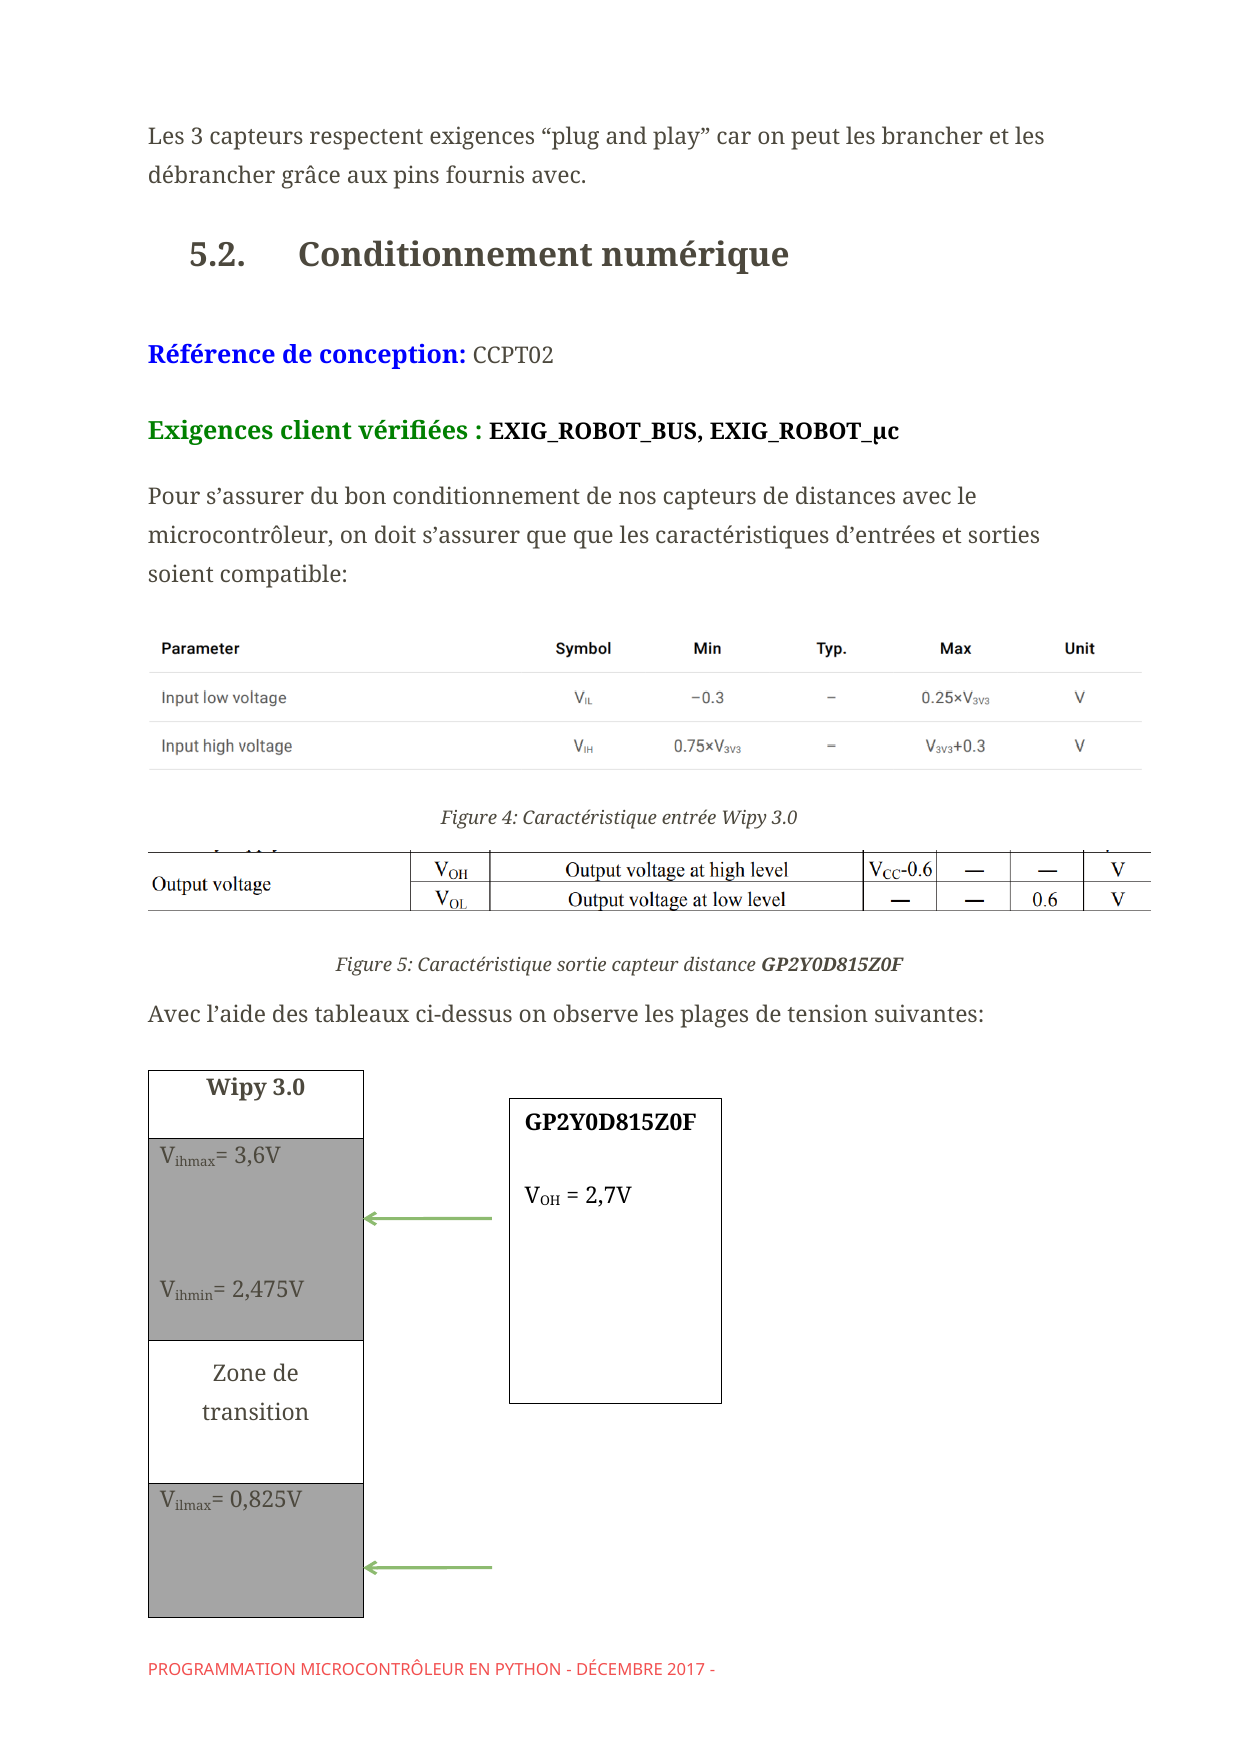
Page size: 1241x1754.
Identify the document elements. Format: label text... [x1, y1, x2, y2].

text Exigences client vérifiées : EXIG_ROBOT_BUS, EXIG_ROBOT_µc [148, 412, 1092, 447]
text Avec l’aide des tableaux ci-dessus on observe les plages de tension suivantes: [148, 998, 1092, 1029]
subtitle Conditionnement numérique [189, 231, 1092, 276]
text Référence de conception: CCPT02 [148, 337, 1092, 371]
table_cell Zone de transition [149, 1341, 363, 1482]
text Pour s’assurer du bon conditionnement de nos capteurs de distances avec le microcontrôleur, on doit s’assurer que que les caractéristiques d’entrées et sorties soient compatible: [148, 480, 1092, 589]
table_cell Vihmax= 3,6V Vihmin= 2,475V [149, 1139, 363, 1340]
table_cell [149, 1484, 363, 1617]
text Les 3 capteurs respectent exigences “plug and play” car on peut les brancher et les débrancher grâce aux pins fournis avec. [148, 119, 1092, 190]
picture [147, 630, 1150, 772]
table_header Wipy 3.0 [149, 1071, 363, 1138]
picture [147, 850, 1152, 911]
